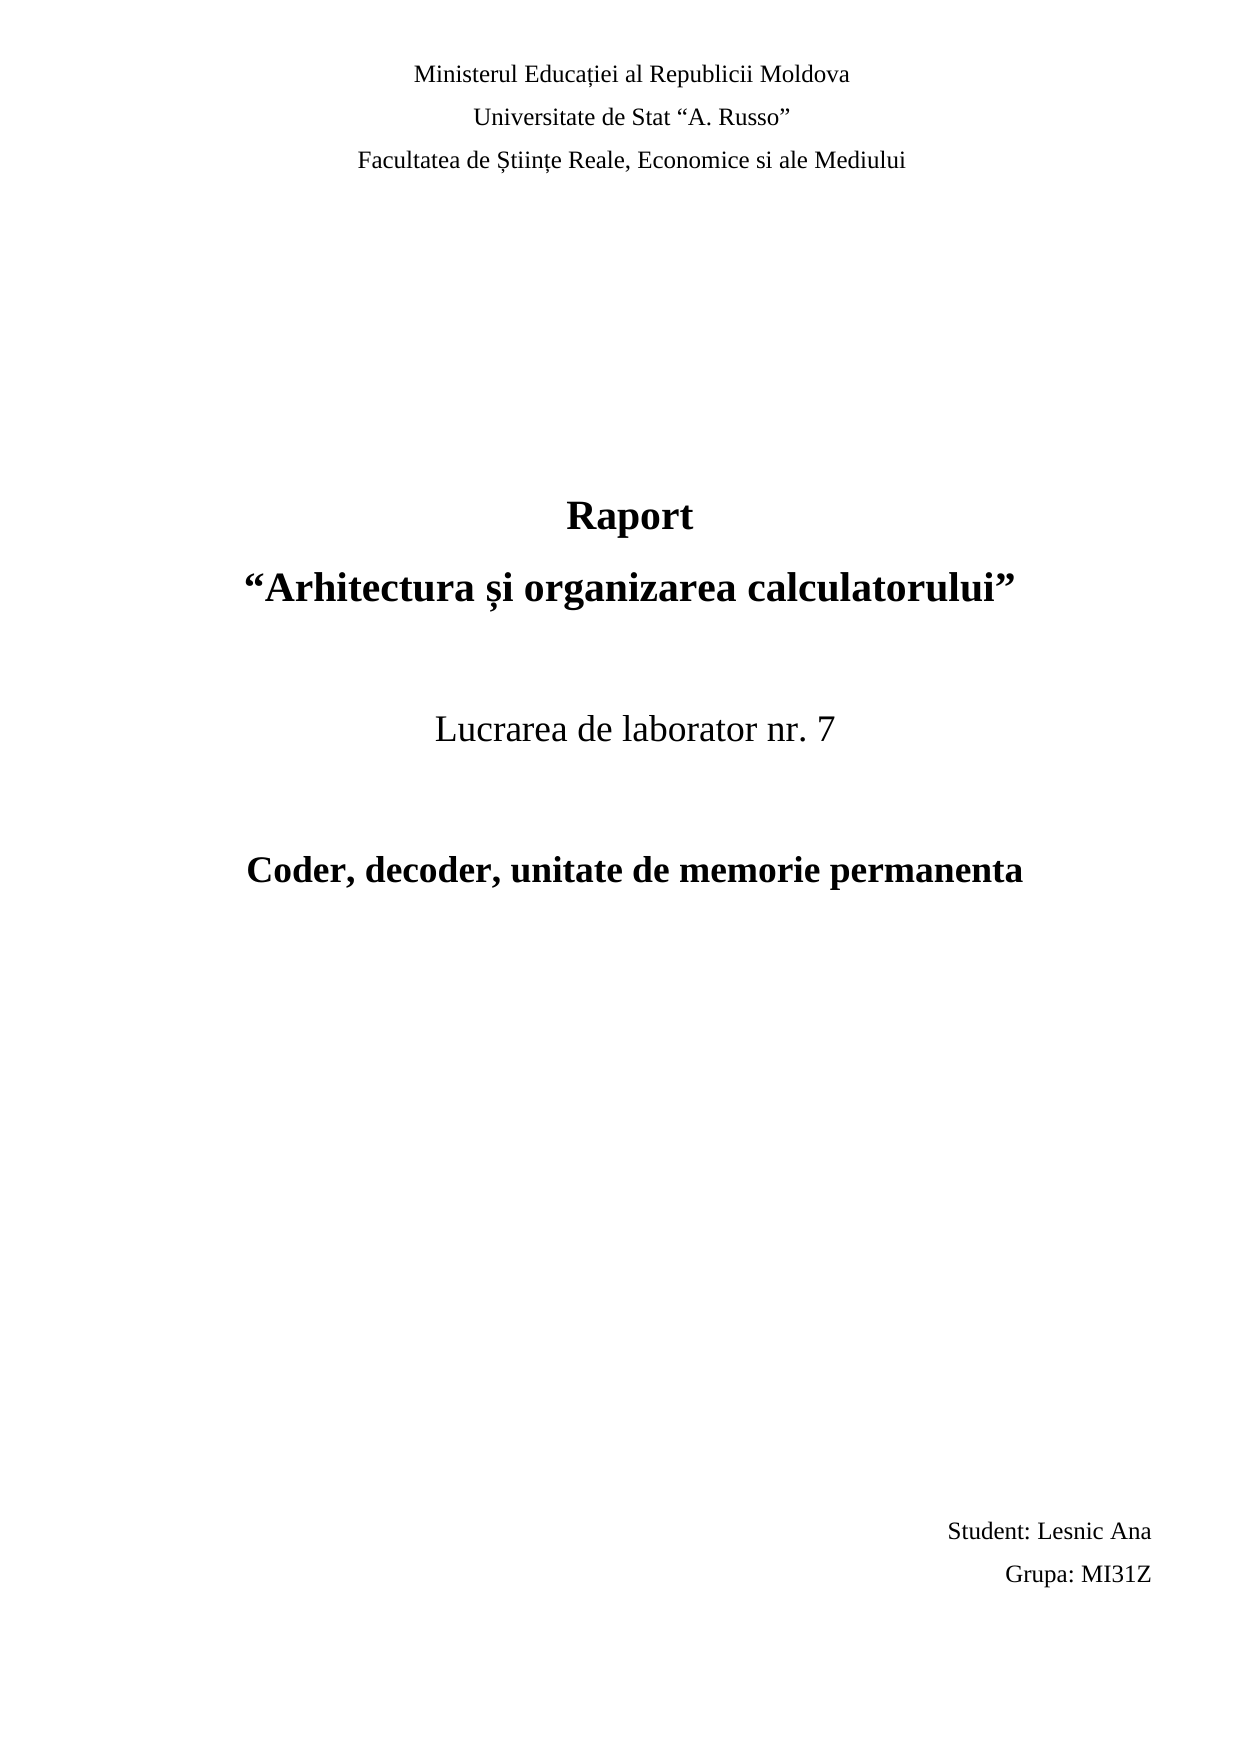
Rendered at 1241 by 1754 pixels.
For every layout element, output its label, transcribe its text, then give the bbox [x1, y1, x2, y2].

text Student: Lesnic Ana [118, 1516, 1152, 1544]
text “Arhitectura și organizarea calculatorului” [118, 562, 1152, 610]
text Facultatea de Științe Reale, Economice si ale Mediului [118, 145, 1152, 174]
text Grupa: MI31Z [118, 1559, 1152, 1588]
text Universitate de Stat “A. Russo” [118, 102, 1152, 131]
text Lucrarea de laborator nr. 7 [118, 706, 1152, 749]
text Ministerul Educației al Republicii Moldova [118, 59, 1152, 88]
text Raport [118, 490, 1152, 538]
text Coder, decoder, unitate de memorie permanenta [118, 847, 1152, 890]
